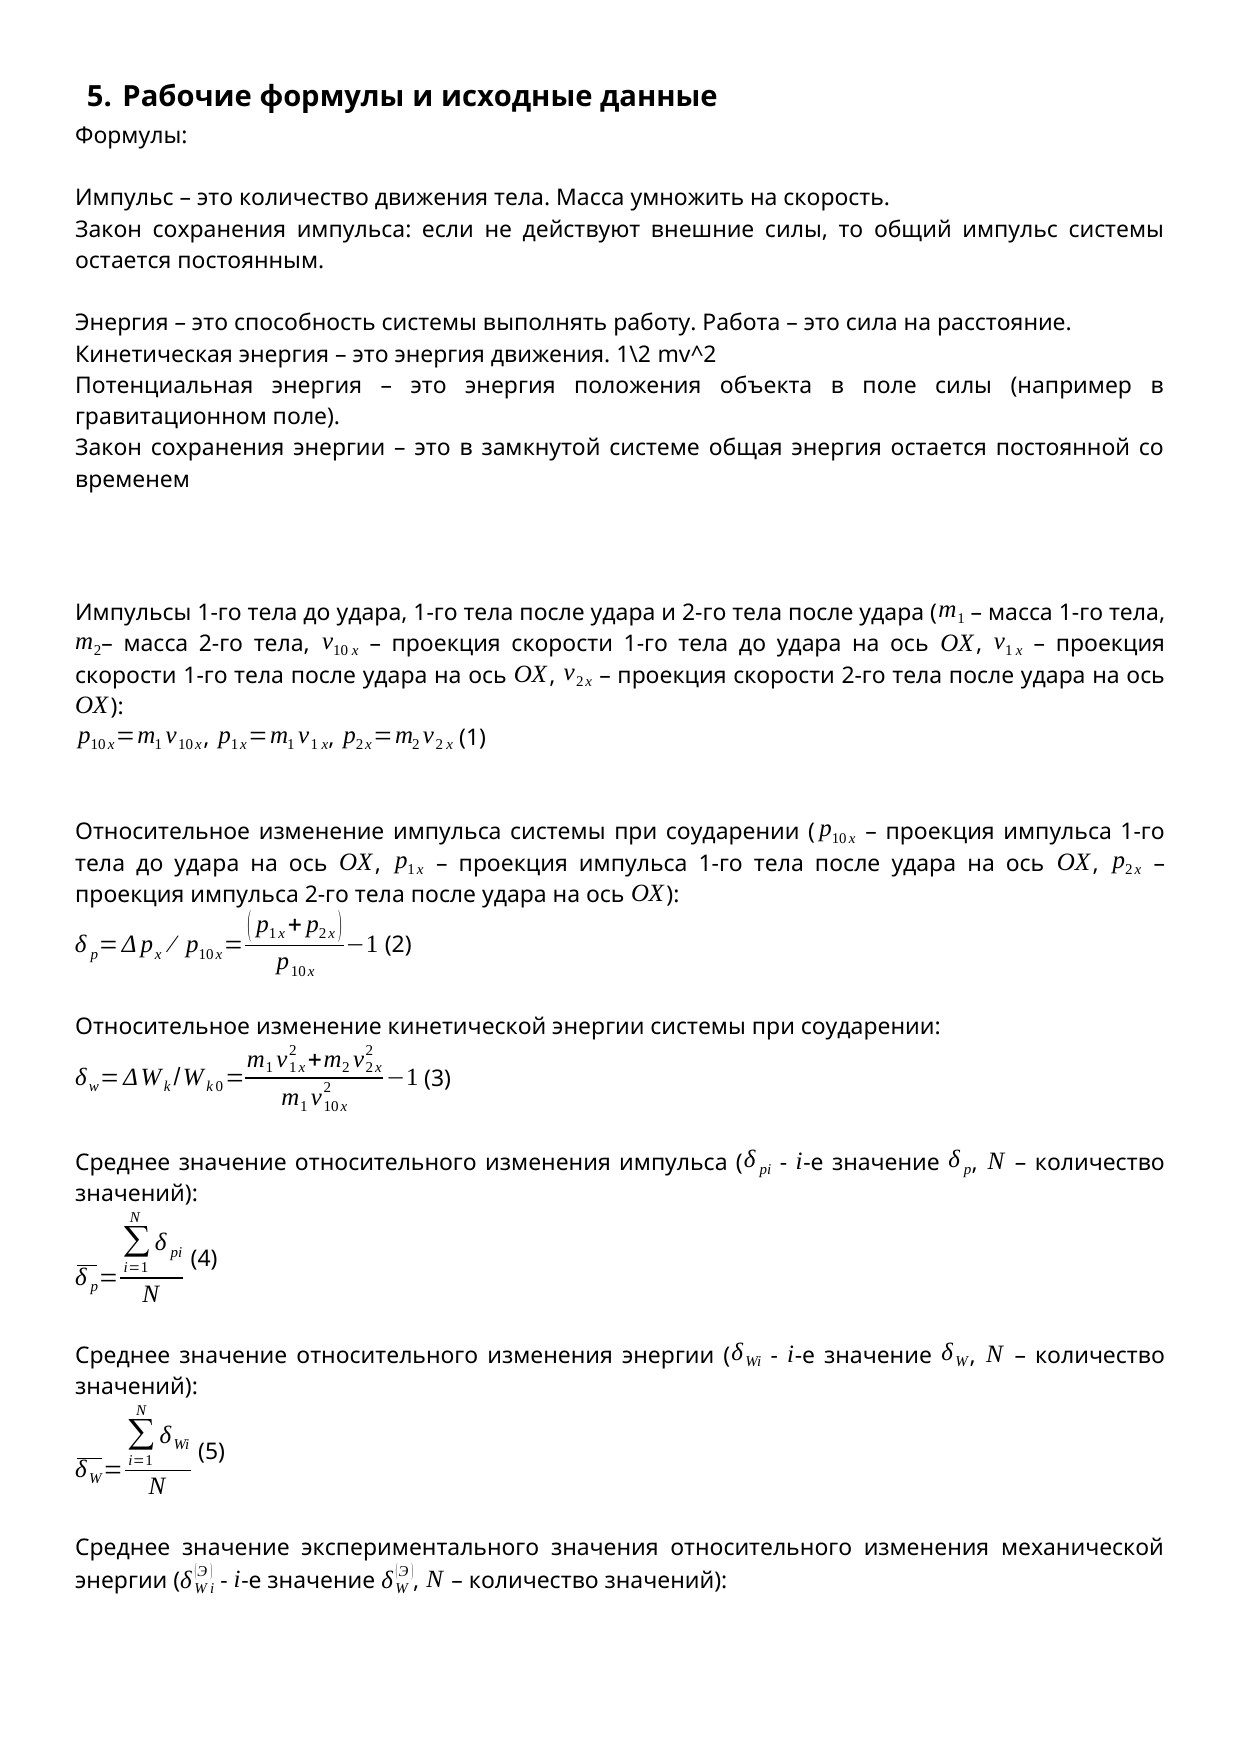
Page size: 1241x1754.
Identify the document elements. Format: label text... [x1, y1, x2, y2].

text Среднее значение относительного изменения импульса ( - -е значение , – количество значений): [75, 1146, 1165, 1209]
text (5) [75, 1401, 1165, 1500]
list Рабочие формулы и исходные данные [87, 75, 1165, 115]
text Кинетическая энергия – это энергия движения. 1\2 mv^2 [75, 338, 1165, 369]
text , , (1) [75, 721, 1165, 753]
text Закон сохранения импульса: если не действуют внешние силы, то общий импульс системы остается постоянным. [75, 213, 1165, 275]
text Формулы: [75, 119, 1165, 150]
text Среднее значение экспериментального значения относительного изменения механической энергии ( - -е значение , – количество значений): [75, 1531, 1165, 1597]
text Относительное изменение кинетической энергии системы при соударении: [75, 1010, 1165, 1041]
text Закон сохранения энергии – это в замкнутой системе общая энергия остается постоянной со временем [75, 431, 1165, 494]
text Среднее значение относительного изменения энергии ( - -е значение , – количество значений): [75, 1338, 1165, 1401]
text (2) [75, 909, 1165, 979]
text Относительное изменение импульса системы при соударении ( – проекция импульса 1-го тела до удара на ось , – проекция импульса 1-го тела после удара на ось , – проекция импульса 2-го тела после удара на ось ): [75, 815, 1165, 909]
text Энергия – это способность системы выполнять работу. Работа – это сила на расстояние. [75, 306, 1165, 338]
text Импульсы 1-го тела до удара, 1-го тела после удара и 2-го тела после удара ( – масса 1-го тела, – масса 2-го тела, – проекция скорости 1-го тела до удара на ось , – проекция скорости 1-го тела после удара на ось , – проекция скорости 2-го тела после удара на ось ): [75, 596, 1165, 721]
text Импульс – это количество движения тела. Масса умножить на скорость. [75, 181, 1165, 213]
text (4) [75, 1209, 1165, 1307]
text Потенциальная энергия – это энергия положения объекта в поле силы (например в гравитационном поле). [75, 369, 1165, 431]
text (3) [75, 1041, 1165, 1115]
